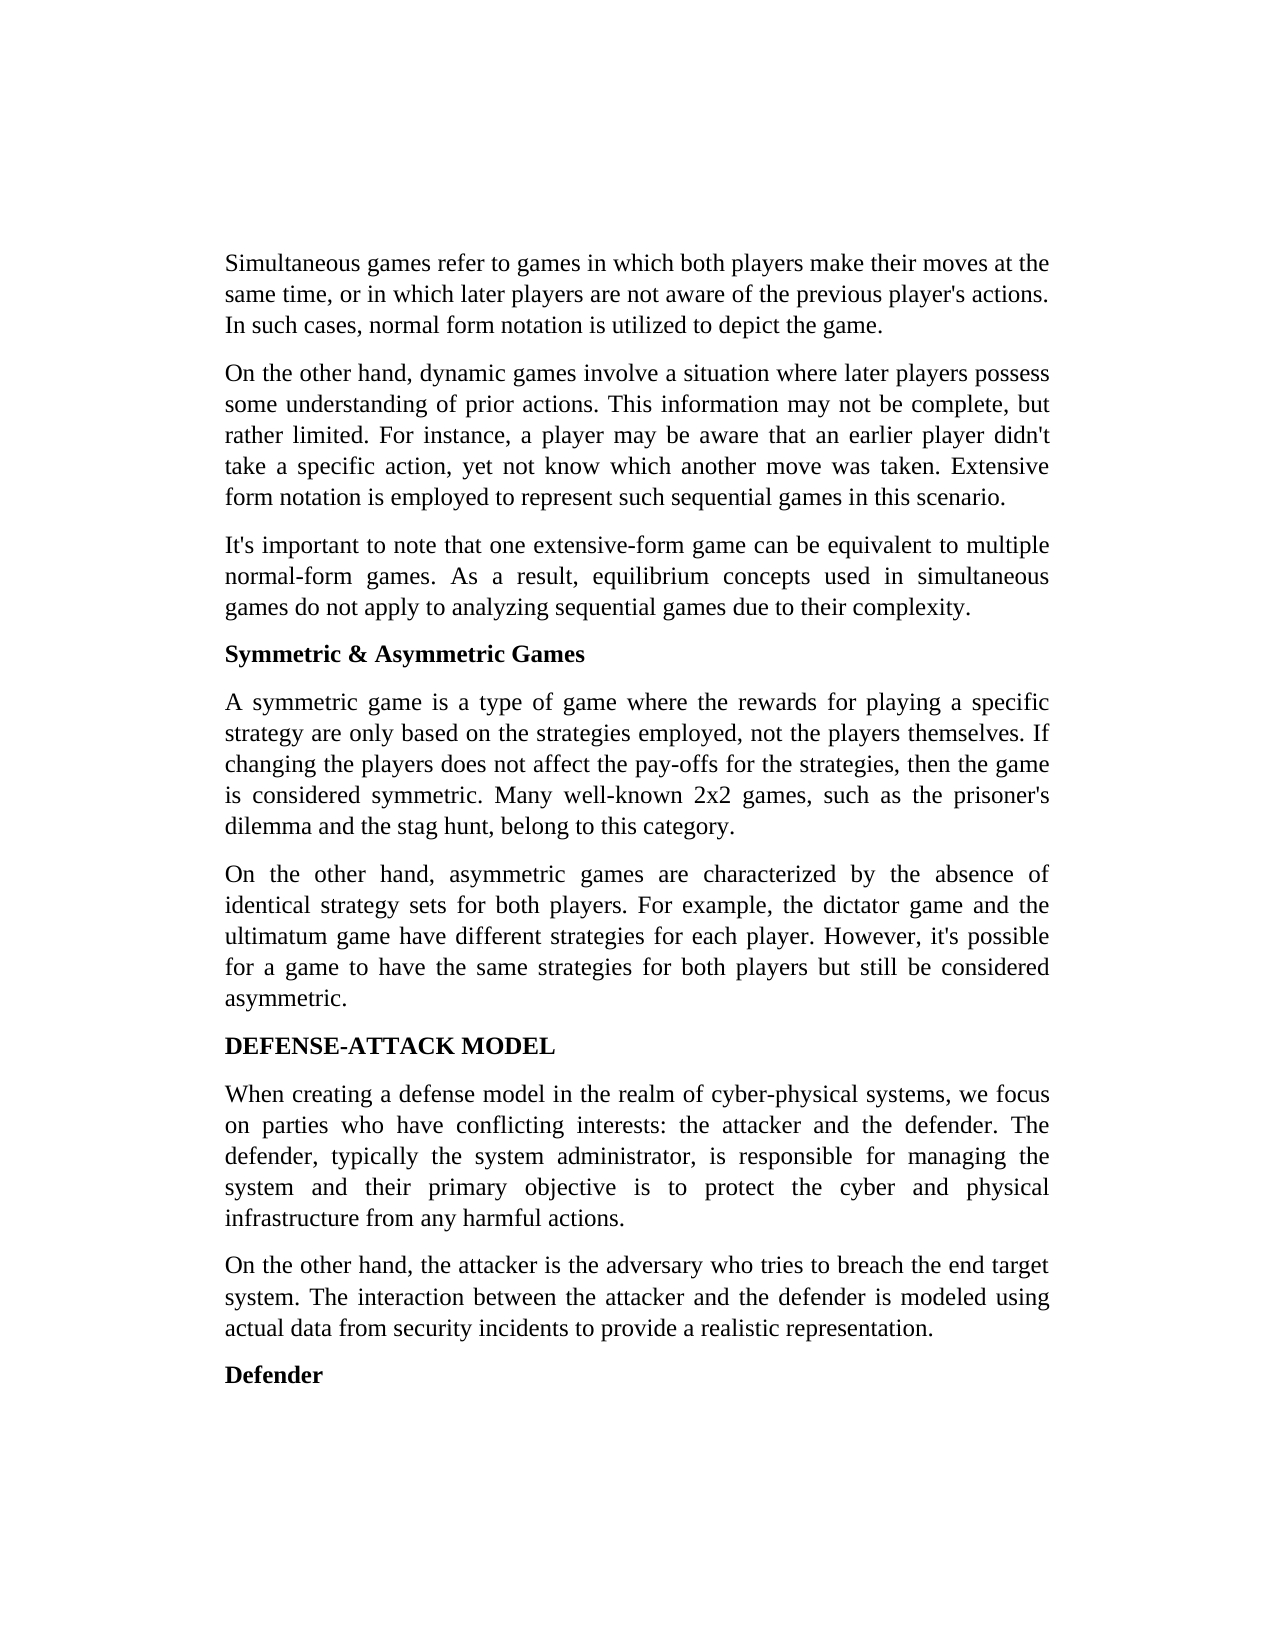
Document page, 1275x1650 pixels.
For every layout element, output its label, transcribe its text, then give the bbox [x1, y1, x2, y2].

text On the other hand, dynamic games involve a situation where later players possess some understanding of prior actions. This information may not be complete, but rather limited. For instance, a player may be aware that an earlier player didn't take a specific action, yet not know which another move was taken. Extensive form notation is employed to represent such sequential games in this scenario. [224, 358, 1051, 511]
text A symmetric game is a type of game where the rewards for playing a specific strategy are only based on the strategies employed, not the players themselves. If changing the players does not affect the pay-offs for the strategies, then the game is considered symmetric. Many well-known 2x2 games, such as the prisoner's dilemma and the stag hunt, belong to this category. [224, 687, 1051, 840]
text On the other hand, the attacker is the adversary who tries to breach the end target system. The interaction between the attacker and the defender is modeled using actual data from security incidents to provide a realistic representation. [224, 1251, 1051, 1341]
text It's important to note that one extensive-form game can be equivalent to multiple normal-form games. As a result, equilibrium concepts used in simultaneous games do not apply to analyzing sequential games due to their complexity. [224, 530, 1051, 621]
text When creating a defense model in the realm of cyber-physical systems, we focus on parties who have conflicting interests: the attacker and the defender. The defender, typically the system administrator, is responsible for managing the system and their primary objective is to protect the cyber and physical infrastructure from any harmful actions. [224, 1079, 1051, 1232]
text Simultaneous games refer to games in which both players make their moves at the same time, or in which later players are not aware of the previous player's actions. In such cases, normal form notation is utilized to depict the game. [224, 248, 1051, 339]
text On the other hand, asymmetric games are characterized by the absence of identical strategy sets for both players. For example, the dictator game and the ultimatum game have different strategies for each player. However, it's possible for a game to have the same strategies for both players but still be considered asymmetric. [224, 859, 1051, 1012]
text DEFENSE-ATTACK MODEL [224, 1031, 1051, 1060]
text Defender [224, 1360, 1051, 1389]
text Symmetric & Asymmetric Games [224, 639, 1051, 668]
